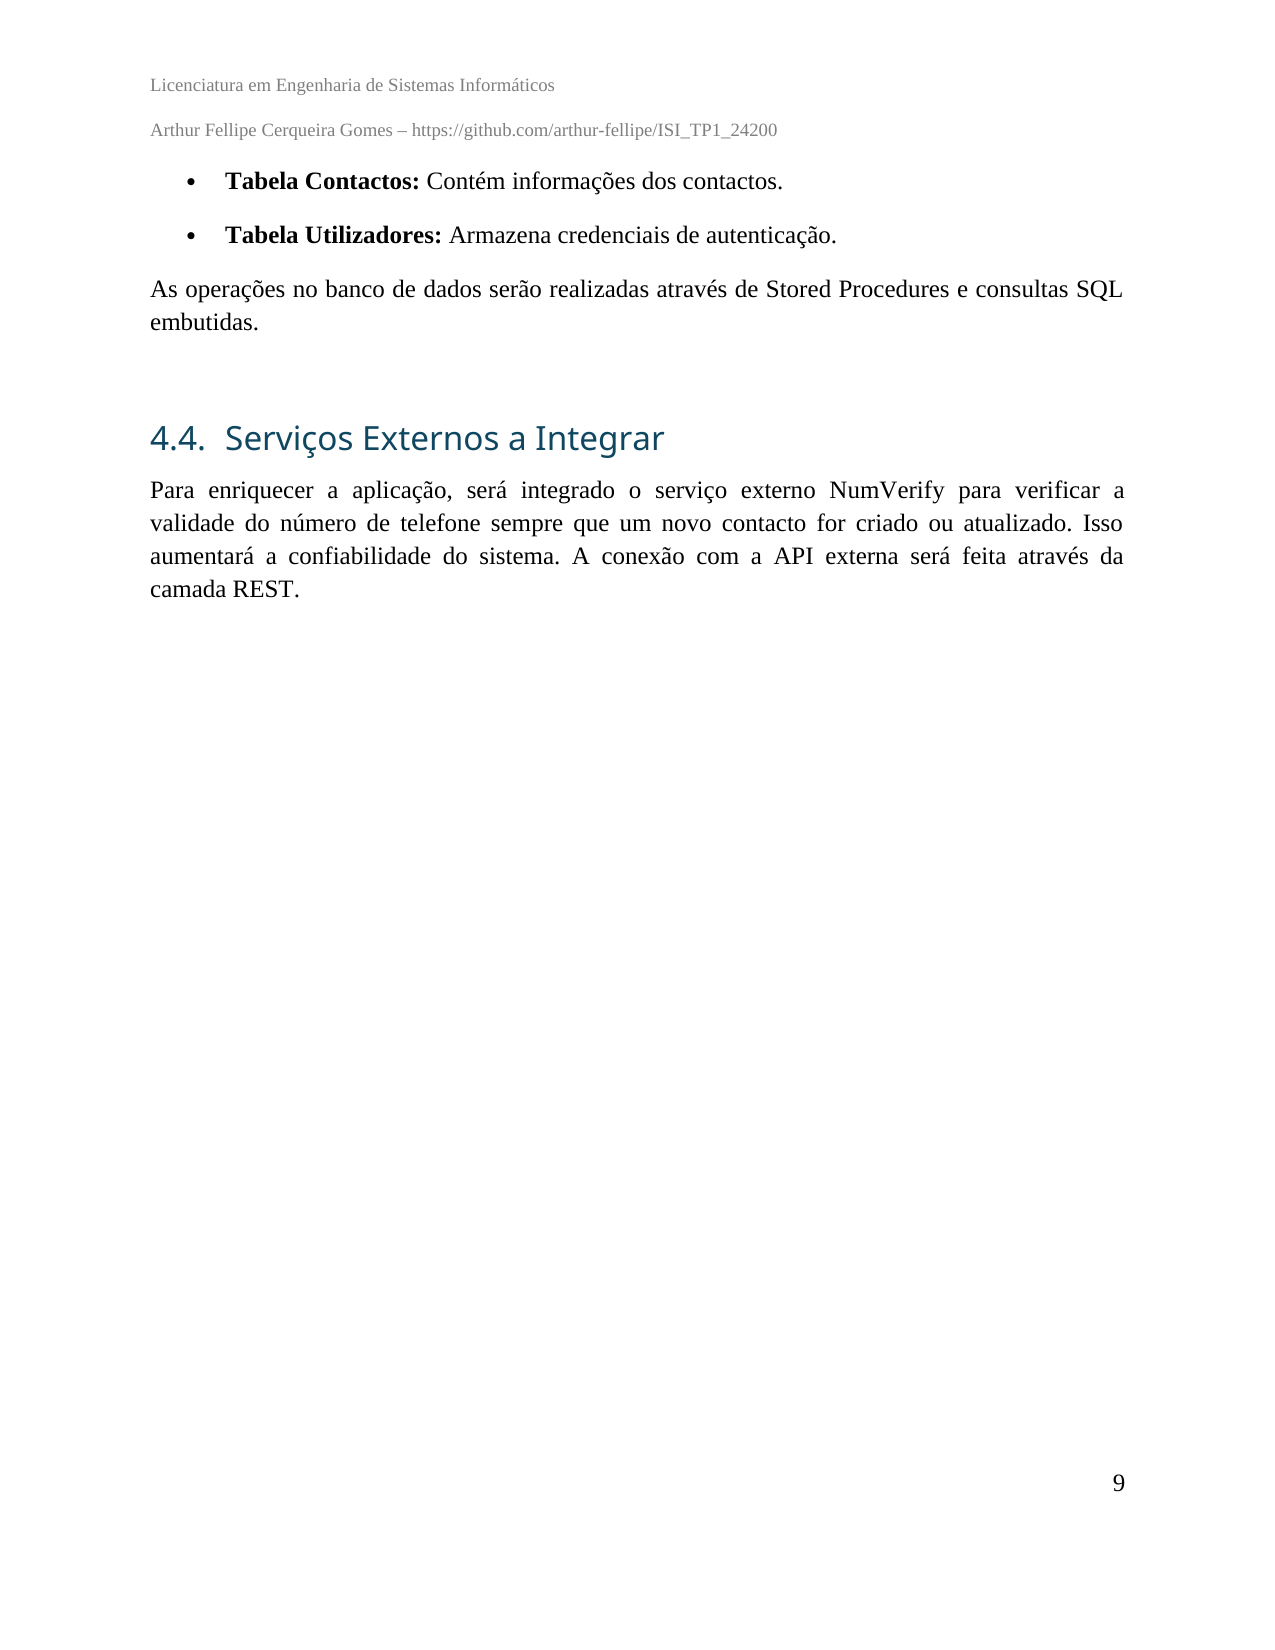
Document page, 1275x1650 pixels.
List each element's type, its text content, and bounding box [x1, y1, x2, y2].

list Tabela Contactos: Contém informações dos contactos. [187, 166, 1125, 195]
text As operações no banco de dados serão realizadas através de Stored Procedures e consultas SQL embutidas. [150, 274, 1125, 336]
text Para enriquecer a aplicação, será integrado o serviço externo NumVerify para verificar a validade do número de telefone sempre que um novo contacto for criado ou atualizado. Isso aumentará a confiabilidade do sistema. A conexão com a API externa será feita através da camada REST. [150, 475, 1125, 603]
list Tabela Utilizadores: Armazena credenciais de autenticação. [187, 220, 1125, 249]
subtitle 4.4. Serviços Externos a Integrar [150, 414, 1125, 460]
